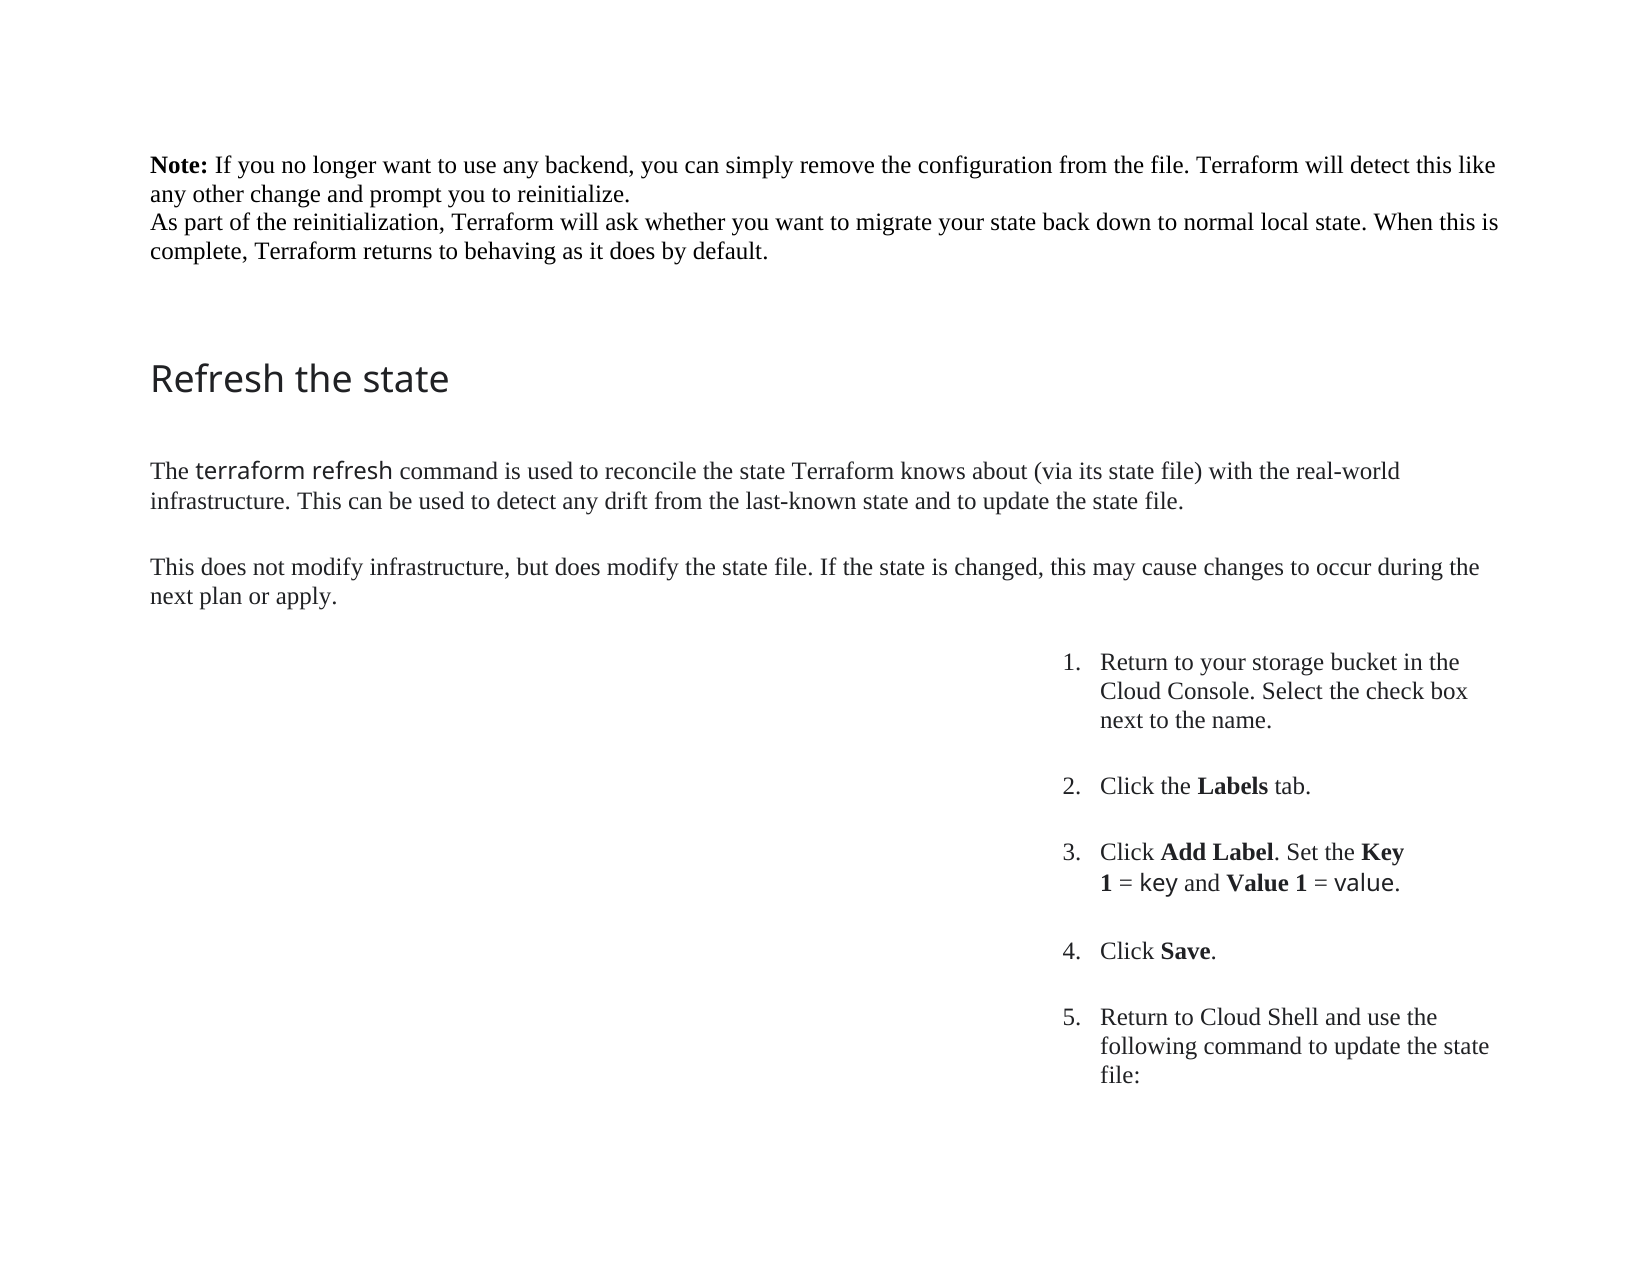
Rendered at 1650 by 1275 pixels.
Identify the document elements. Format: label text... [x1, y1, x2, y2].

list Click Save. [1062, 936, 1500, 965]
list Click the Labels tab. [1062, 771, 1500, 800]
text The terraform refresh command is used to reconcile the state Terraform knows about (via its state file) with the real-world infrastructure. This can be used to detect any drift from the last-known state and to update the state file. [150, 453, 1500, 515]
text Refresh the state [150, 352, 1500, 403]
text Note: If you no longer want to use any backend, you can simply remove the configuration from the file. Terraform will detect this like any other change and prompt you to reinitialize. [150, 150, 1500, 207]
text This does not modify infrastructure, but does modify the state file. If the state is changed, this may cause changes to occur during the next plan or apply. [150, 552, 1500, 610]
text As part of the reinitialization, Terraform will ask whether you want to migrate your state back down to normal local state. When this is complete, Terraform returns to behaving as it does by default. [150, 207, 1500, 265]
list Return to Cloud Shell and use the following command to update the state file: [1062, 1002, 1500, 1089]
list Click Add Label. Set the Key 1 = key and Value 1 = value. [1062, 837, 1500, 899]
list Return to your storage bucket in the Cloud Console. Select the check box next to the name. [1062, 647, 1500, 734]
